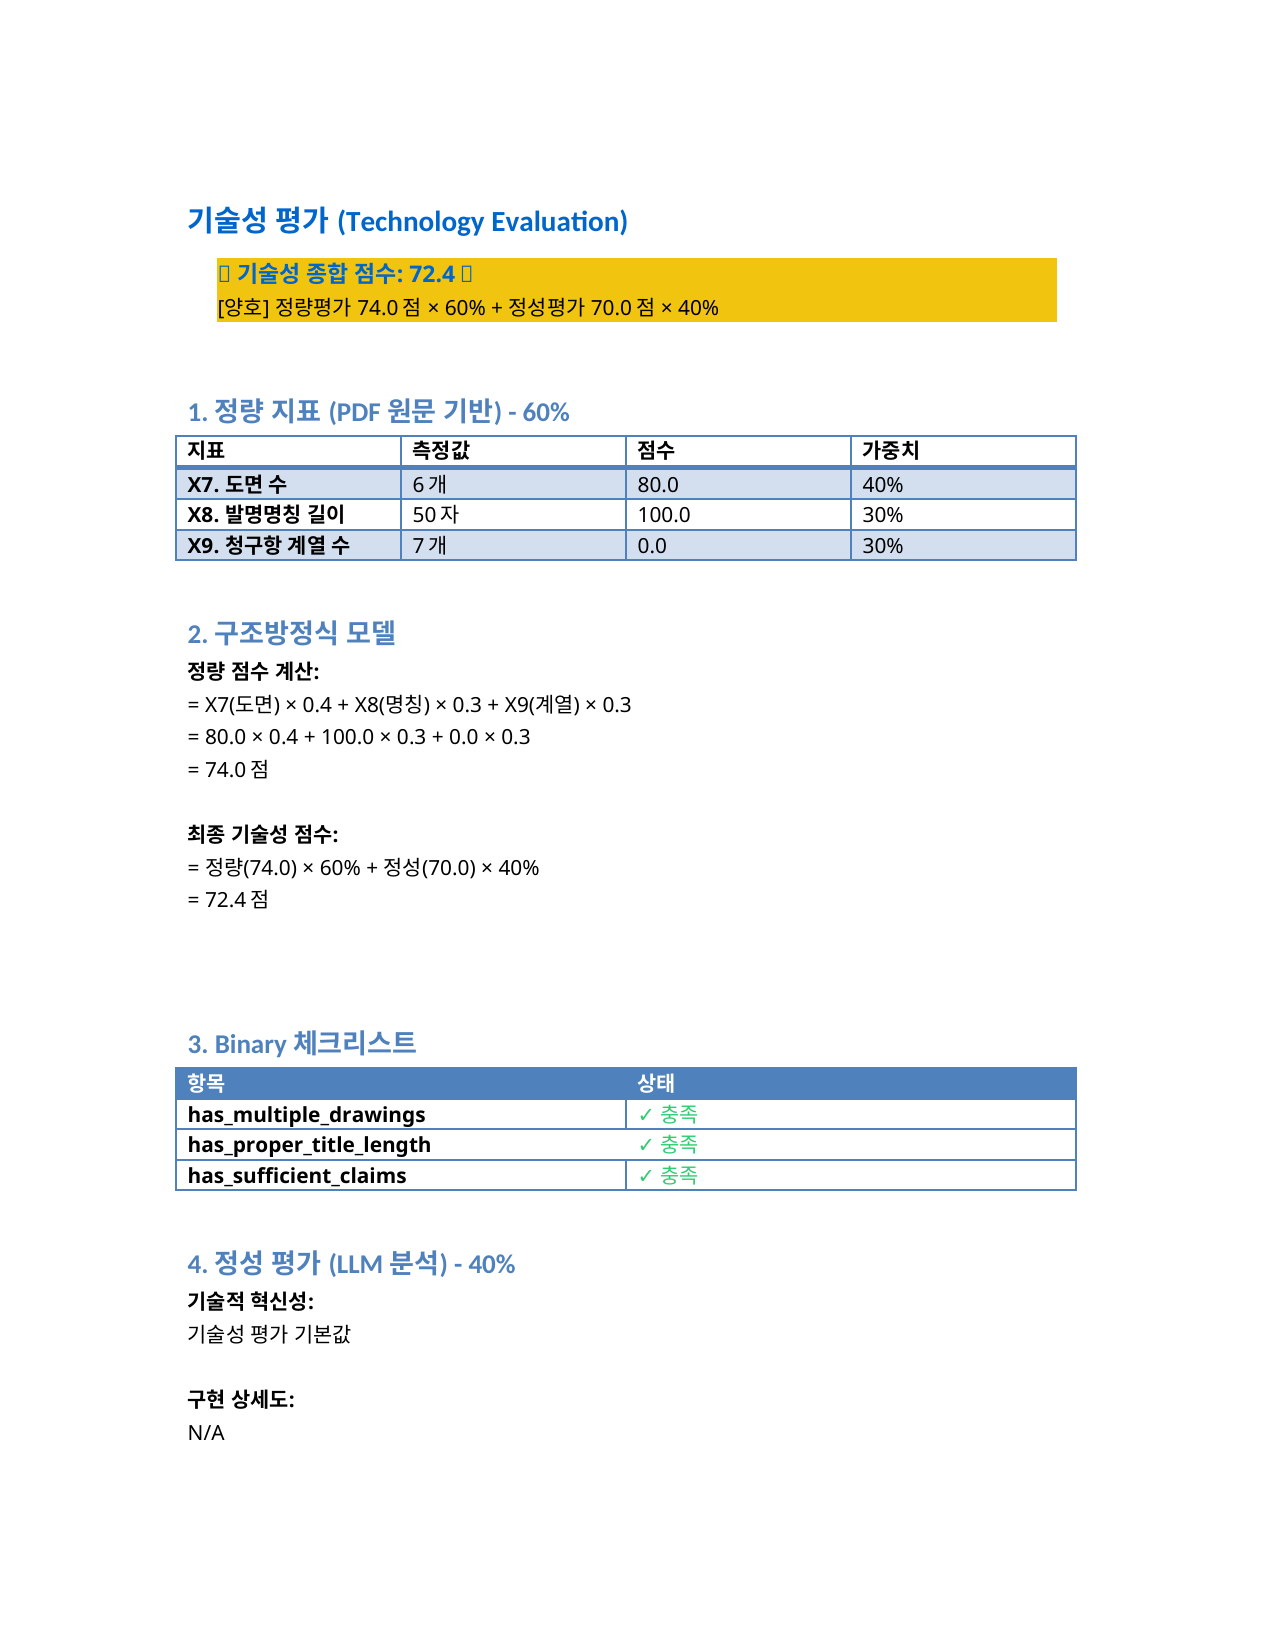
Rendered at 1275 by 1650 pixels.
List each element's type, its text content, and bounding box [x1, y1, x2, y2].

table_header 점수 [627, 437, 850, 465]
table_cell 40% [852, 470, 1075, 498]
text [187, 1287, 1087, 1479]
table_cell 100.0 [627, 500, 850, 529]
subtitle 2. 구조방정식 모델 [187, 615, 1087, 652]
table_cell 6개 [402, 470, 625, 498]
subtitle 1. 정량 지표 (PDF 원문 기반) - 60% [187, 392, 1087, 429]
subtitle 4. 정성 평가 (LLM 분석) - 40% [187, 1245, 1087, 1282]
table_cell 7개 [402, 531, 625, 559]
subtitle 기술성 평가 (Technology Evaluation) [187, 200, 1087, 240]
table_cell 80.0 [627, 470, 850, 498]
table_cell has_sufficient_claims [177, 1161, 625, 1189]
text 정량 점수 계산: = X7(도면) × 0.4 + X8(명칭) × 0.3 + X9(계열) × 0.3 = 80.0 × 0.4 + 100.0 × 0.3 + 0.0 × 0.3 = 74.0점 최종 기술성 점수: = 정량(74.0) × 60% + 정성(70.0) × 40% = 72.4점 [187, 657, 1087, 946]
table_header 측정값 [402, 437, 625, 465]
table_cell 30% [852, 500, 1075, 529]
table_cell has_multiple_drawings [177, 1100, 625, 1128]
table_header 가중치 [852, 437, 1075, 465]
table_cell 0.0 [627, 531, 850, 559]
table_cell 30% [852, 531, 1075, 559]
table_cell has_proper_title_length [177, 1130, 626, 1159]
table_cell X8. 발명명칭 길이 [177, 500, 400, 529]
text 💡 기술성 종합 점수: 72.4점 [양호] 정량평가 74.0점 × 60% + 정성평가 70.0점 × 40% [217, 258, 1057, 322]
table_cell ✓ 충족 [627, 1100, 1075, 1128]
table_header 항목 [177, 1069, 626, 1098]
table_cell 50자 [402, 500, 625, 529]
table_cell X7. 도면 수 [177, 470, 400, 498]
table_cell X9. 청구항 계열 수 [177, 531, 400, 559]
table_cell ✓ 충족 [626, 1130, 1075, 1159]
table_header 지표 [177, 437, 400, 465]
subtitle 3. Binary 체크리스트 [187, 1025, 1087, 1062]
table_cell ✓ 충족 [627, 1161, 1075, 1189]
table_header 상태 [626, 1069, 1075, 1098]
